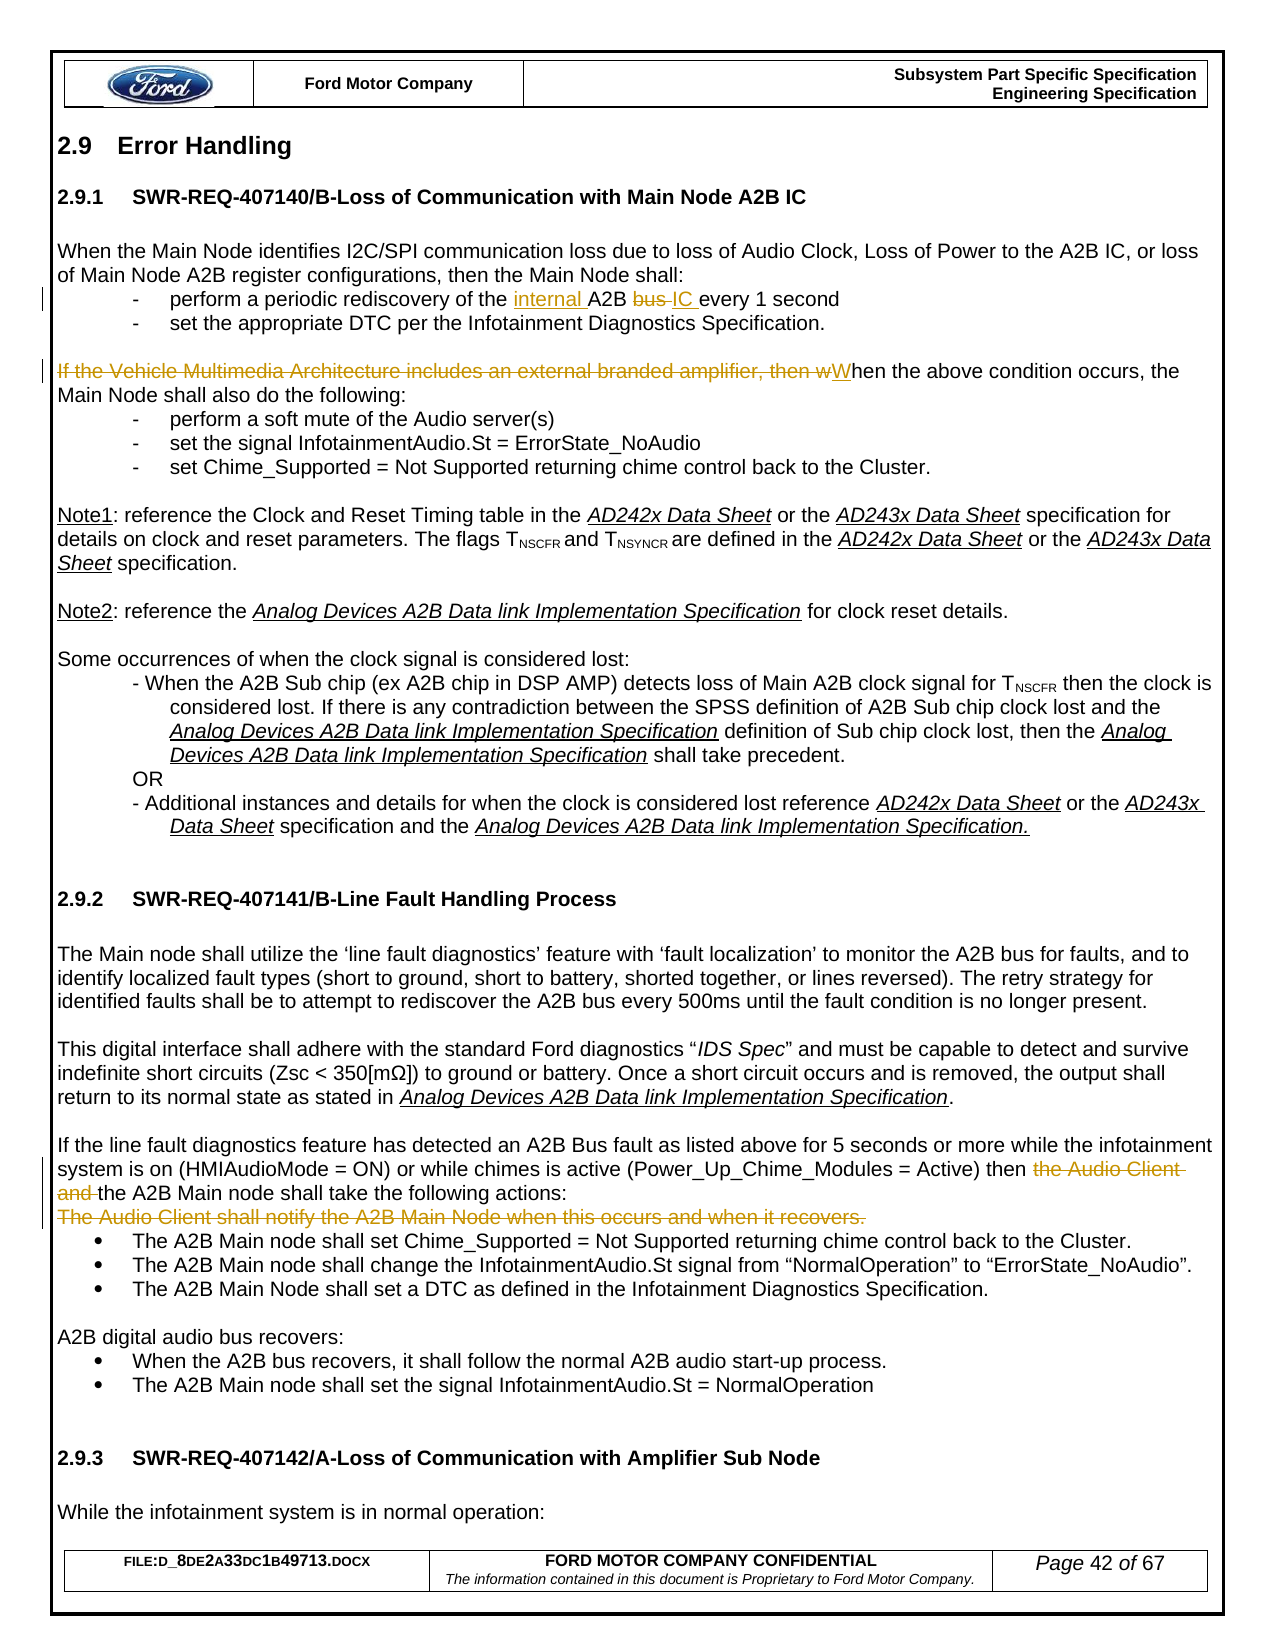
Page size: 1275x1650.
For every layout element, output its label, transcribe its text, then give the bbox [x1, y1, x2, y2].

list The A2B Main node shall change the InfotainmentAudio.St signal from “NormalOperation” to “ErrorState_NoAudio”. [94, 1253, 1215, 1277]
list set the signal InfotainmentAudio.St = ErrorState_NoAudio [132, 431, 1215, 455]
subtitle SWR-REQ-407141/B-Line Fault Handling Process [57, 887, 1215, 911]
text This digital interface shall adhere with the standard Ford diagnostics “IDS Spec” and must be capable to detect and survive indefinite short circuits (Zsc < 350[mΩ]) to ground or battery. Once a short circuit occurs and is removed, the output shall return to its normal state as stated in Analog Devices A2B Data link Implementation Specification. [57, 1037, 1215, 1109]
text Some occurrences of when the clock signal is considered lost: [57, 647, 1215, 671]
subtitle SWR-REQ-407142/A-Loss of Communication with Amplifier Sub Node [57, 1446, 1215, 1470]
list set the appropriate DTC per the Infotainment Diagnostics Specification. [132, 311, 1215, 335]
text When the Main Node identifies I2C/SPI communication loss due to loss of Audio Clock, Loss of Power to the A2B IC, or loss of Main Node A2B register configurations, then the Main Node shall: [57, 239, 1215, 287]
list The A2B Main Node shall set a DTC as defined in the Infotainment Diagnostics Specification. [94, 1277, 1215, 1301]
list perform a soft mute of the Audio server(s) [132, 407, 1215, 431]
text A2B digital audio bus recovers: [57, 1325, 1215, 1349]
list The A2B Main node shall set Chime_Supported = Not Supported returning chime control back to the Cluster. [94, 1229, 1215, 1253]
text If the line fault diagnostics feature has detected an A2B Bus fault as listed above for 5 seconds or more while the infotainment system is on (HMIAudioMode = ON) or while chimes is active (Power_Up_Chime_Modules = Active) then the A2B Main node shall take the following actions: [57, 1133, 1215, 1205]
text While the infotainment system is in normal operation: [57, 1500, 1215, 1524]
subtitle Error Handling [57, 131, 1215, 160]
text OR [57, 766, 1215, 790]
list perform a periodic rediscovery of the A2B every 1 second [132, 287, 1215, 311]
list When the A2B bus recovers, it shall follow the normal A2B audio start-up process. [94, 1349, 1215, 1373]
text hen the above condition occurs, the Main Node shall also do the following: [57, 359, 1215, 407]
text Note2: reference the Analog Devices A2B Data link Implementation Specification for clock reset details. [57, 599, 1215, 623]
list The A2B Main node shall set the signal InfotainmentAudio.St = NormalOperation [94, 1373, 1215, 1397]
text - Additional instances and details for when the clock is considered lost reference AD242x Data Sheet or the AD243x Data Sheet specification and the Analog Devices A2B Data link Implementation Specification. [132, 790, 1215, 838]
text The Main node shall utilize the ‘line fault diagnostics’ feature with ‘fault localization’ to monitor the A2B bus for faults, and to identify localized fault types (short to ground, short to battery, shorted together, or lines reversed). The retry strategy for identified faults shall be to attempt to rediscover the A2B bus every 500ms until the fault condition is no longer present. [57, 941, 1215, 1013]
text Note1: reference the Clock and Reset Timing table in the AD242x Data Sheet or the AD243x Data Sheet specification for details on clock and reset parameters. The flags TNSCFR and TNSYNCR are defined in the AD242x Data Sheet or the AD243x Data Sheet specification. [57, 503, 1215, 575]
subtitle SWR-REQ-407140/B-Loss of Communication with Main Node A2B IC [57, 185, 1215, 209]
text - When the A2B Sub chip (ex A2B chip in DSP AMP) detects loss of Main A2B clock signal for TNSCFR then the clock is considered lost. If there is any contradiction between the SPSS definition of A2B Sub chip clock lost and the Analog Devices A2B Data link Implementation Specification definition of Sub chip clock lost, then the Analog Devices A2B Data link Implementation Specification shall take precedent. [132, 671, 1215, 766]
picture [103, 61, 215, 107]
list set Chime_Supported = Not Supported returning chime control back to the Cluster. [132, 455, 1215, 479]
